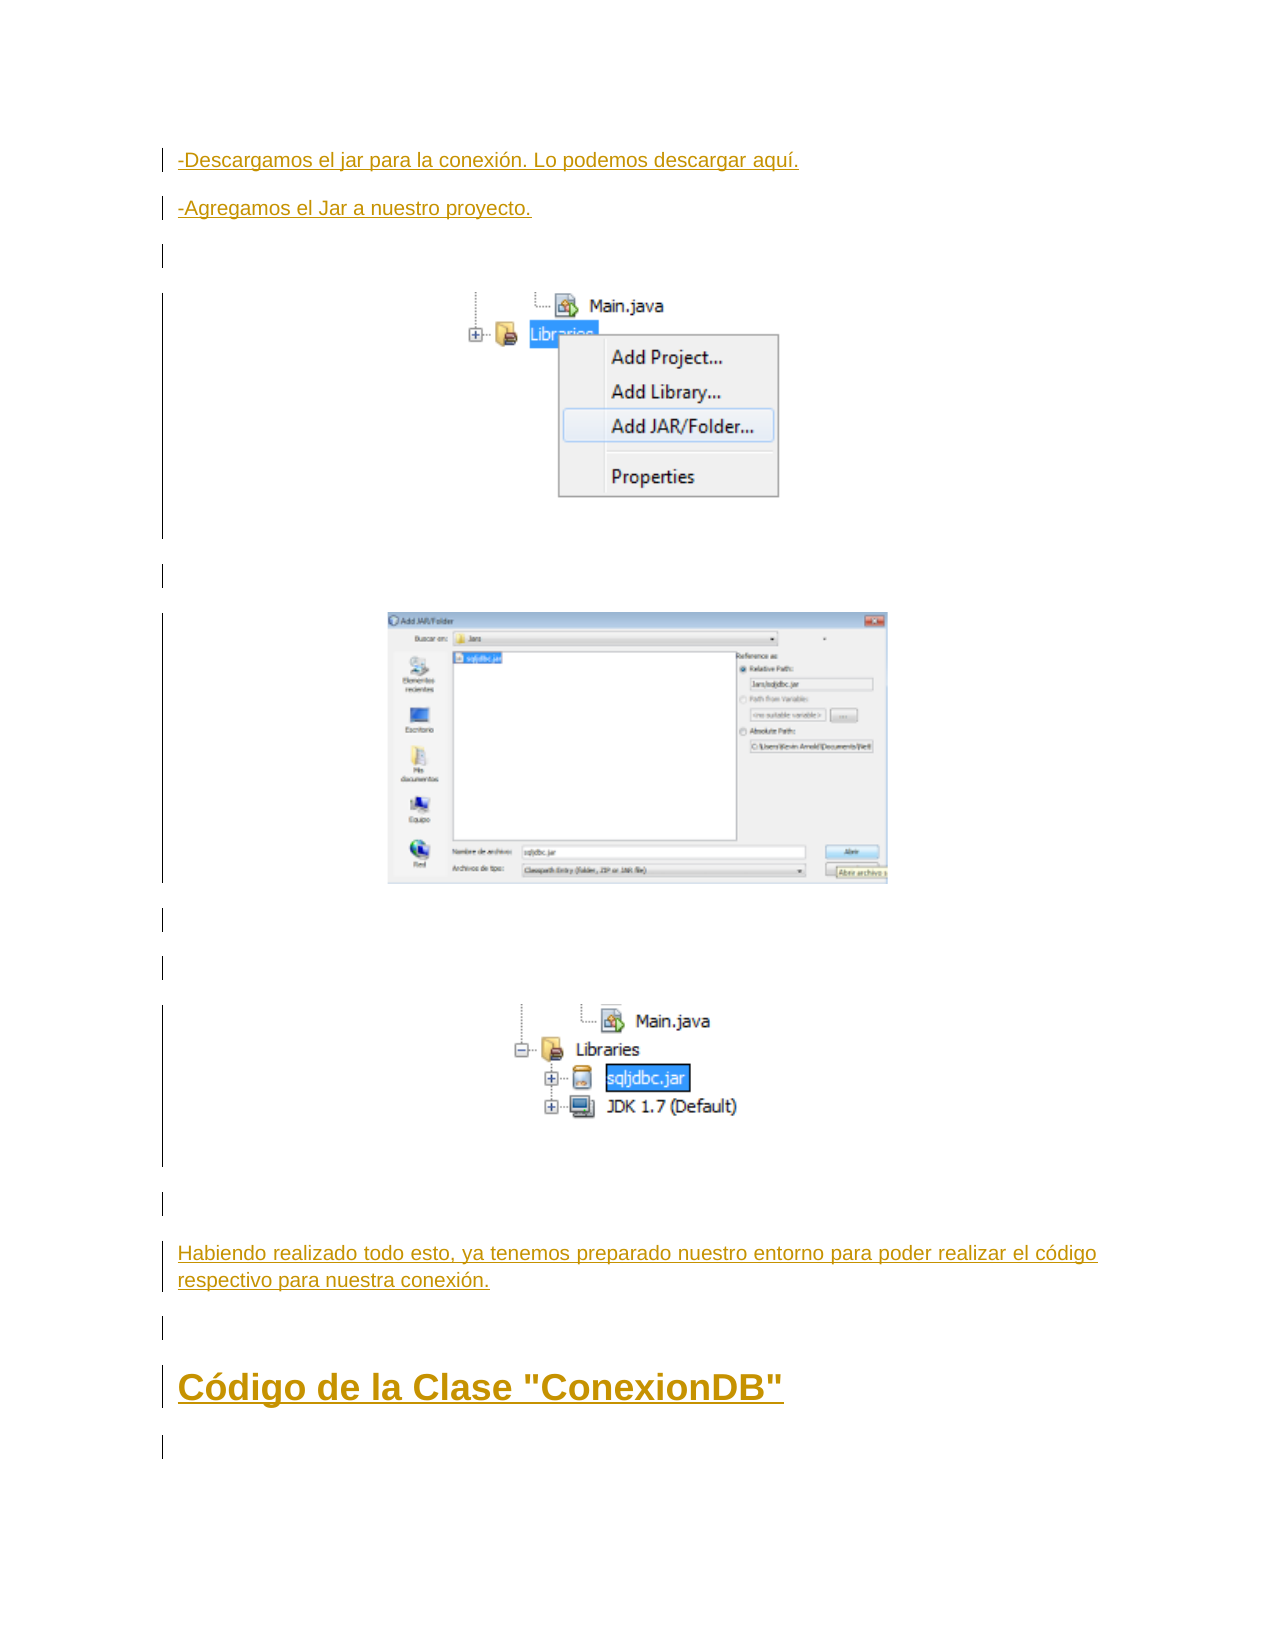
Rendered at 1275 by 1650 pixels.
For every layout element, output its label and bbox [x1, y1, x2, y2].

picture [447, 292, 828, 540]
picture [387, 612, 888, 884]
picture [496, 1004, 779, 1168]
